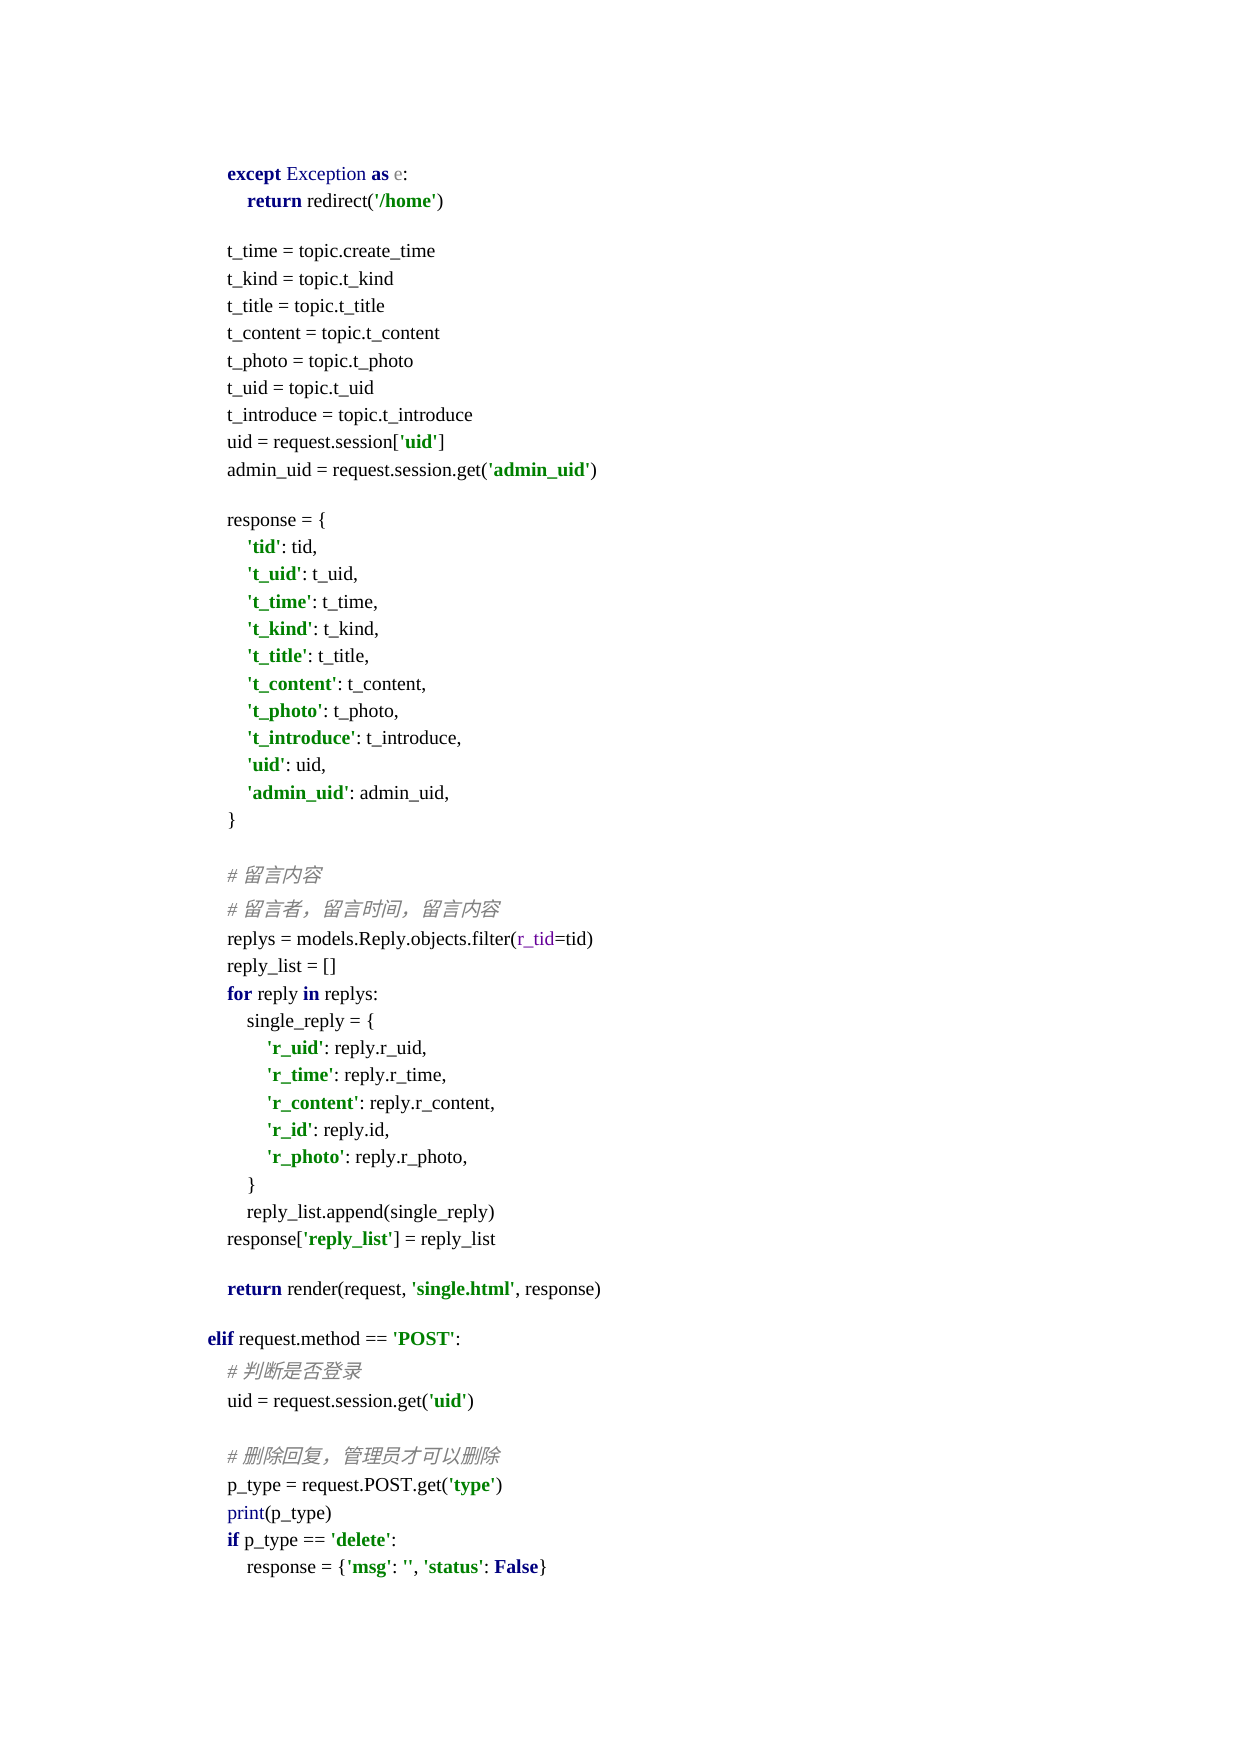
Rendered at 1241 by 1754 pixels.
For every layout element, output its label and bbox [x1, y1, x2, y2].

text [187, 162, 1053, 1578]
